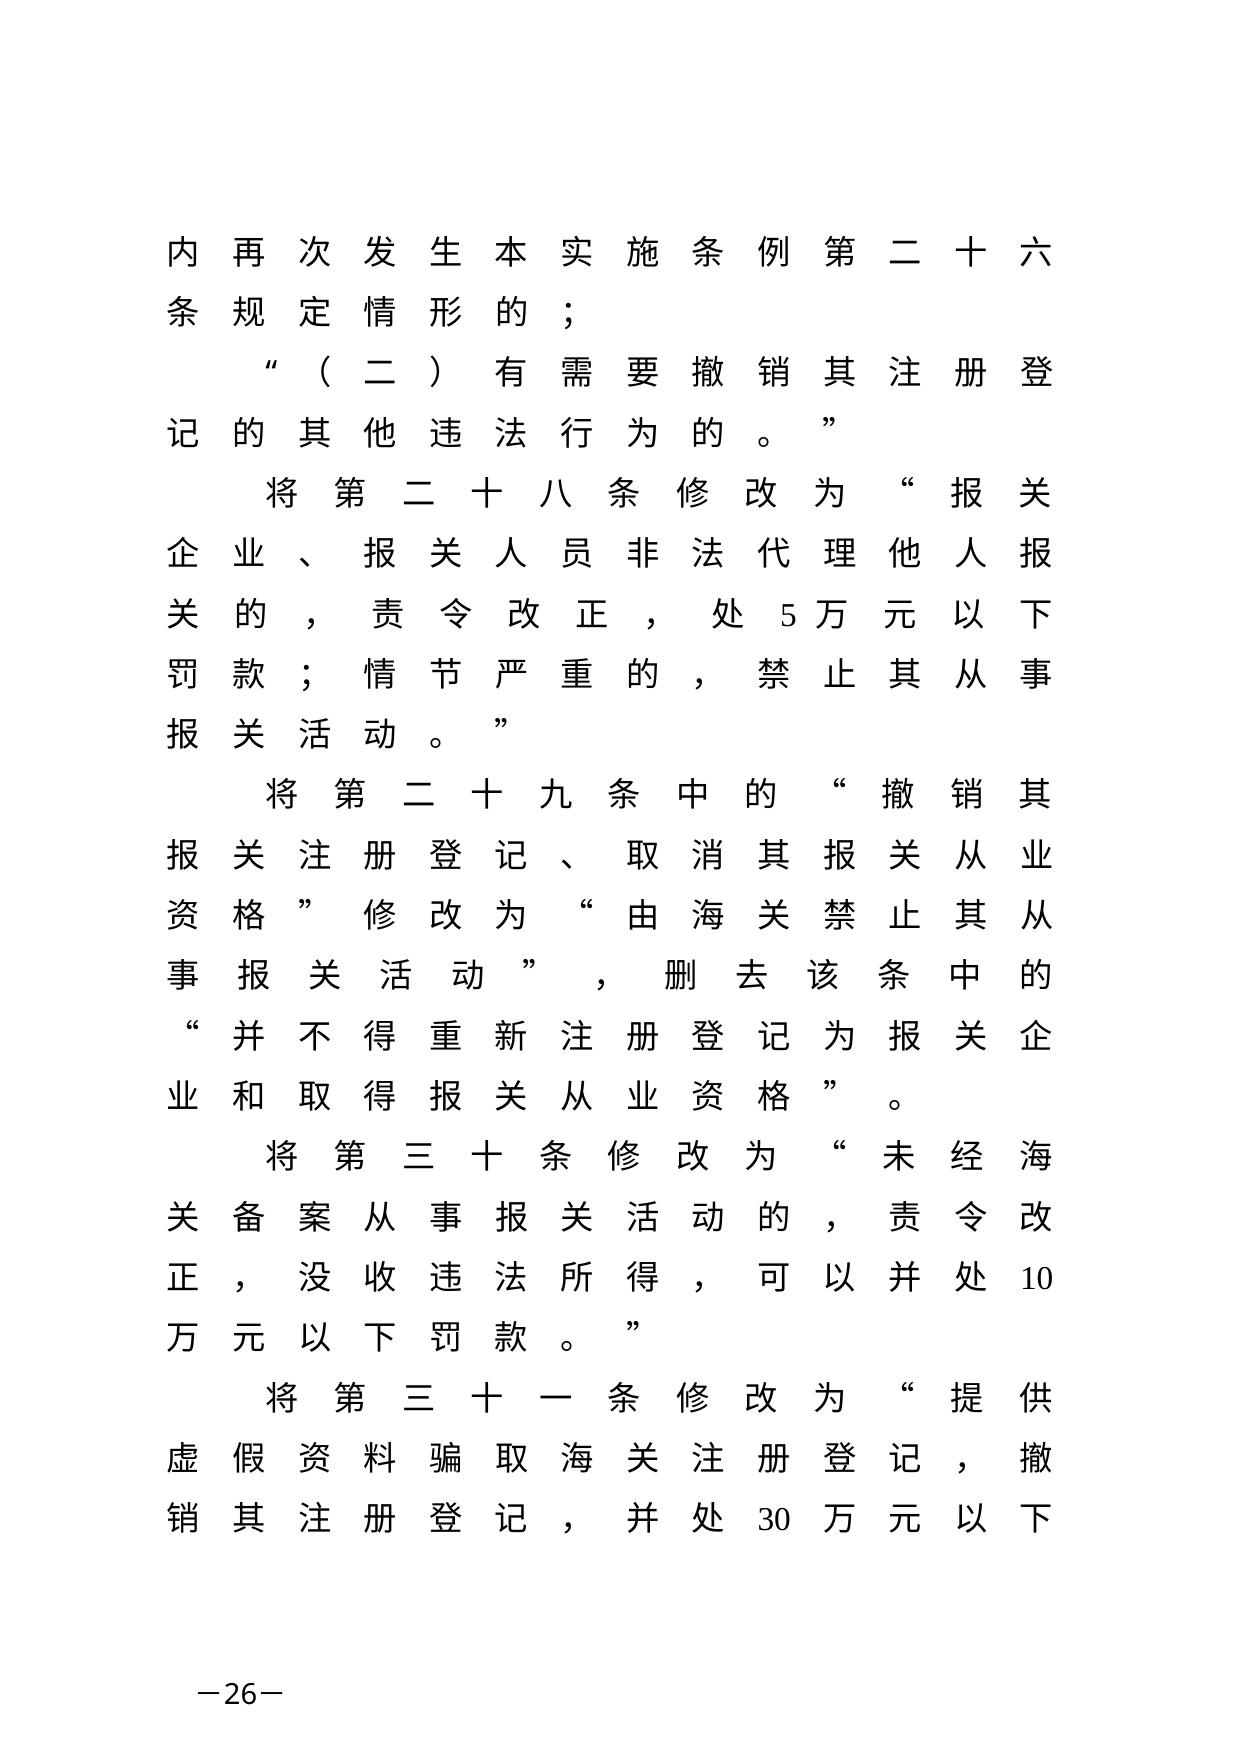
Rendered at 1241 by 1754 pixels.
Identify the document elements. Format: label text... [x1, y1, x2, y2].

text 将第二十八条修改为“报关企业、报关人员非法代理他人报关的，责令改正，处5万元以下罚款；情节严重的，禁止其从事报关活动。” [167, 461, 1085, 762]
text 将第二十九条中的“撤销其报关注册登记、取消其报关从业资格”修改为“由海关禁止其从事报关活动”，删去该条中的“并不得重新注册登记为报关企业和取得报关从业资格”。 [167, 762, 1085, 1124]
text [167, 219, 1085, 340]
text “（二）有需要撤销其注册登记的其他违法行为的。” [167, 340, 1085, 461]
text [167, 1365, 1085, 1546]
text 将第三十条修改为“未经海关备案从事报关活动的，责令改正，没收违法所得，可以并处10万元以下罚款。” [167, 1124, 1085, 1365]
